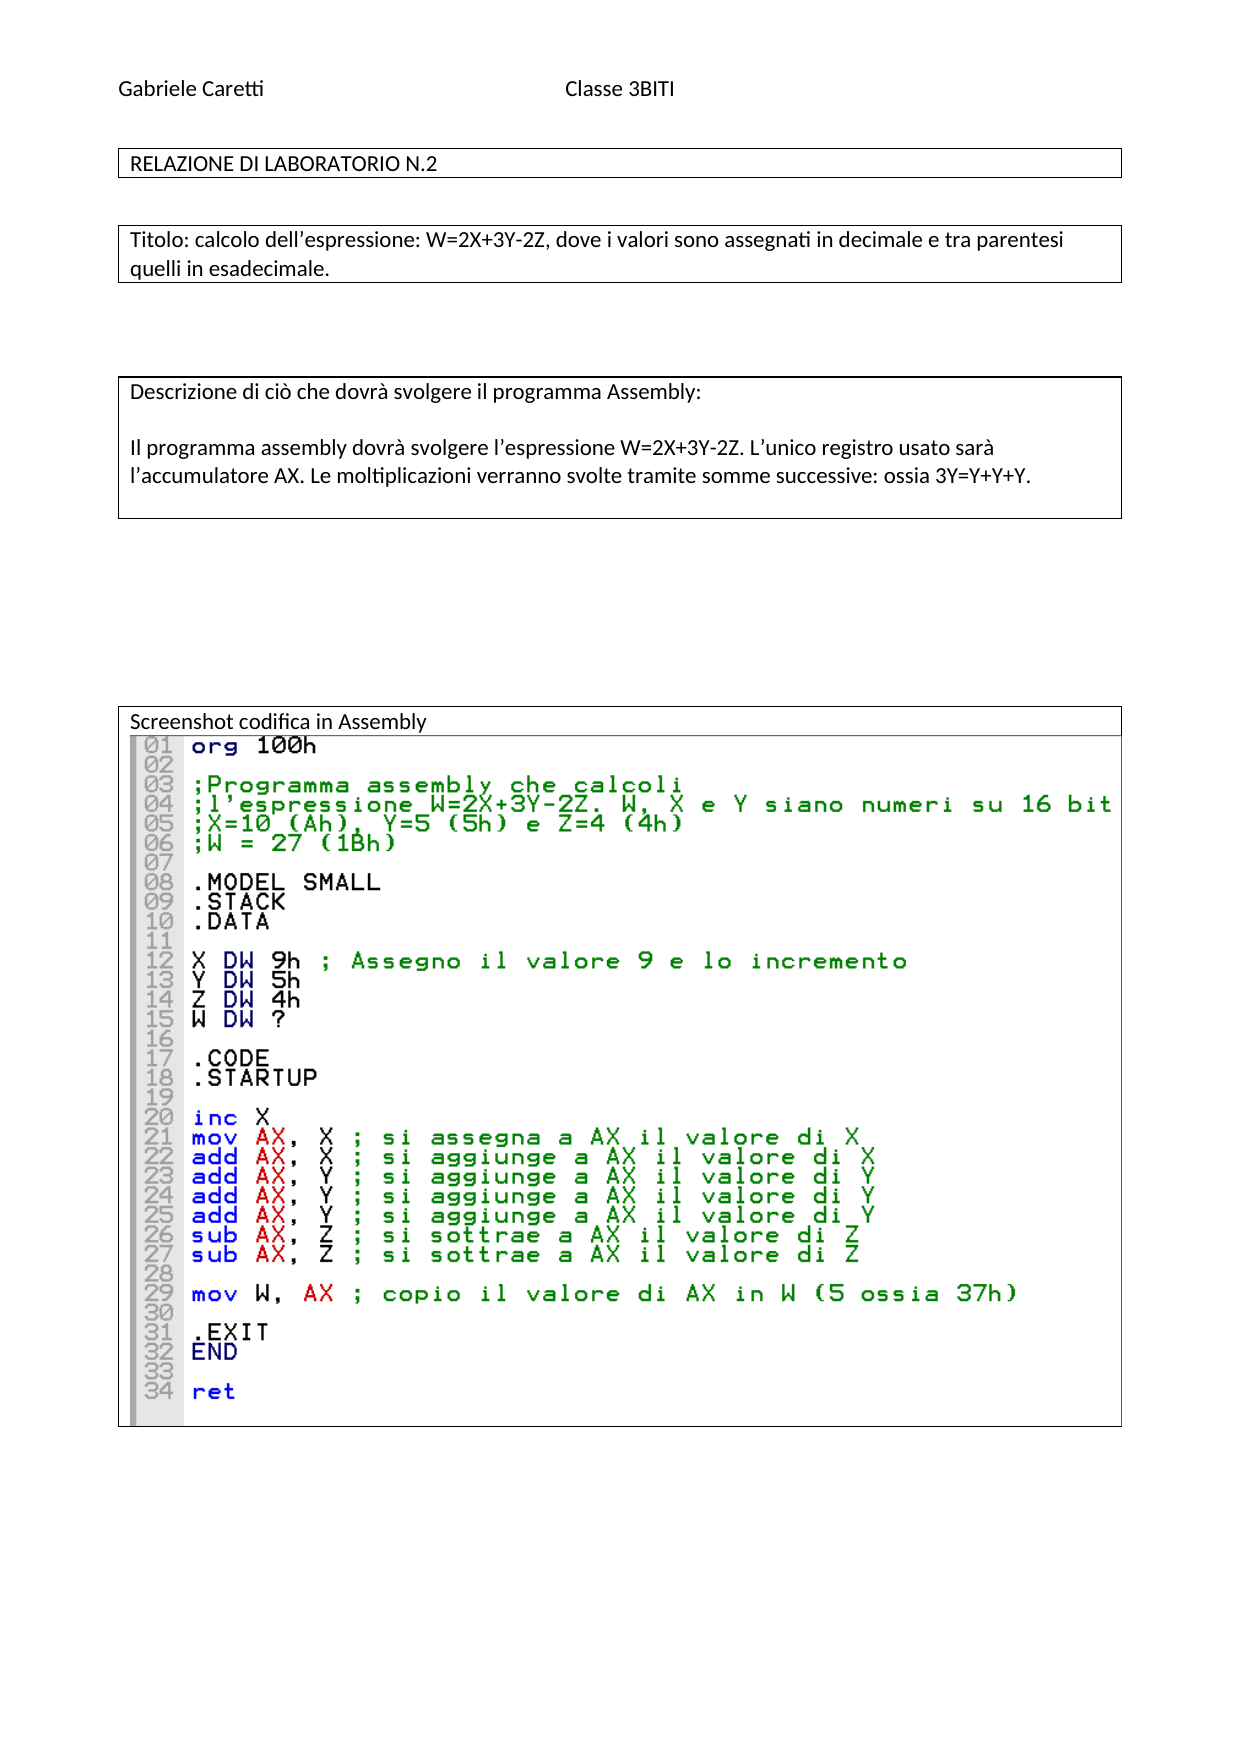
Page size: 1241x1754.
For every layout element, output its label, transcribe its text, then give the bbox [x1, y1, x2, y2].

table_header RELAZIONE DI LABORATORIO N.2 [119, 149, 1121, 177]
table_header Screenshot codifica in Assembly [119, 707, 1121, 1426]
table_header Titolo: calcolo dell’espressione: W=2X+3Y-2Z, dove i valori sono assegnati in decimale e tra parentesi quelli in esadecimale. [119, 226, 1121, 282]
table_header Descrizione di ciò che dovrà svolgere il programma Assembly: Il programma assembly dovrà svolgere l’espressione W=2X+3Y-2Z. L’unico registro usato sarà l’accumulatore AX. Le moltiplicazioni verranno svolte tramite somme successive: ossia 3Y=Y+Y+Y. [119, 378, 1121, 518]
picture [129, 735, 1122, 1426]
